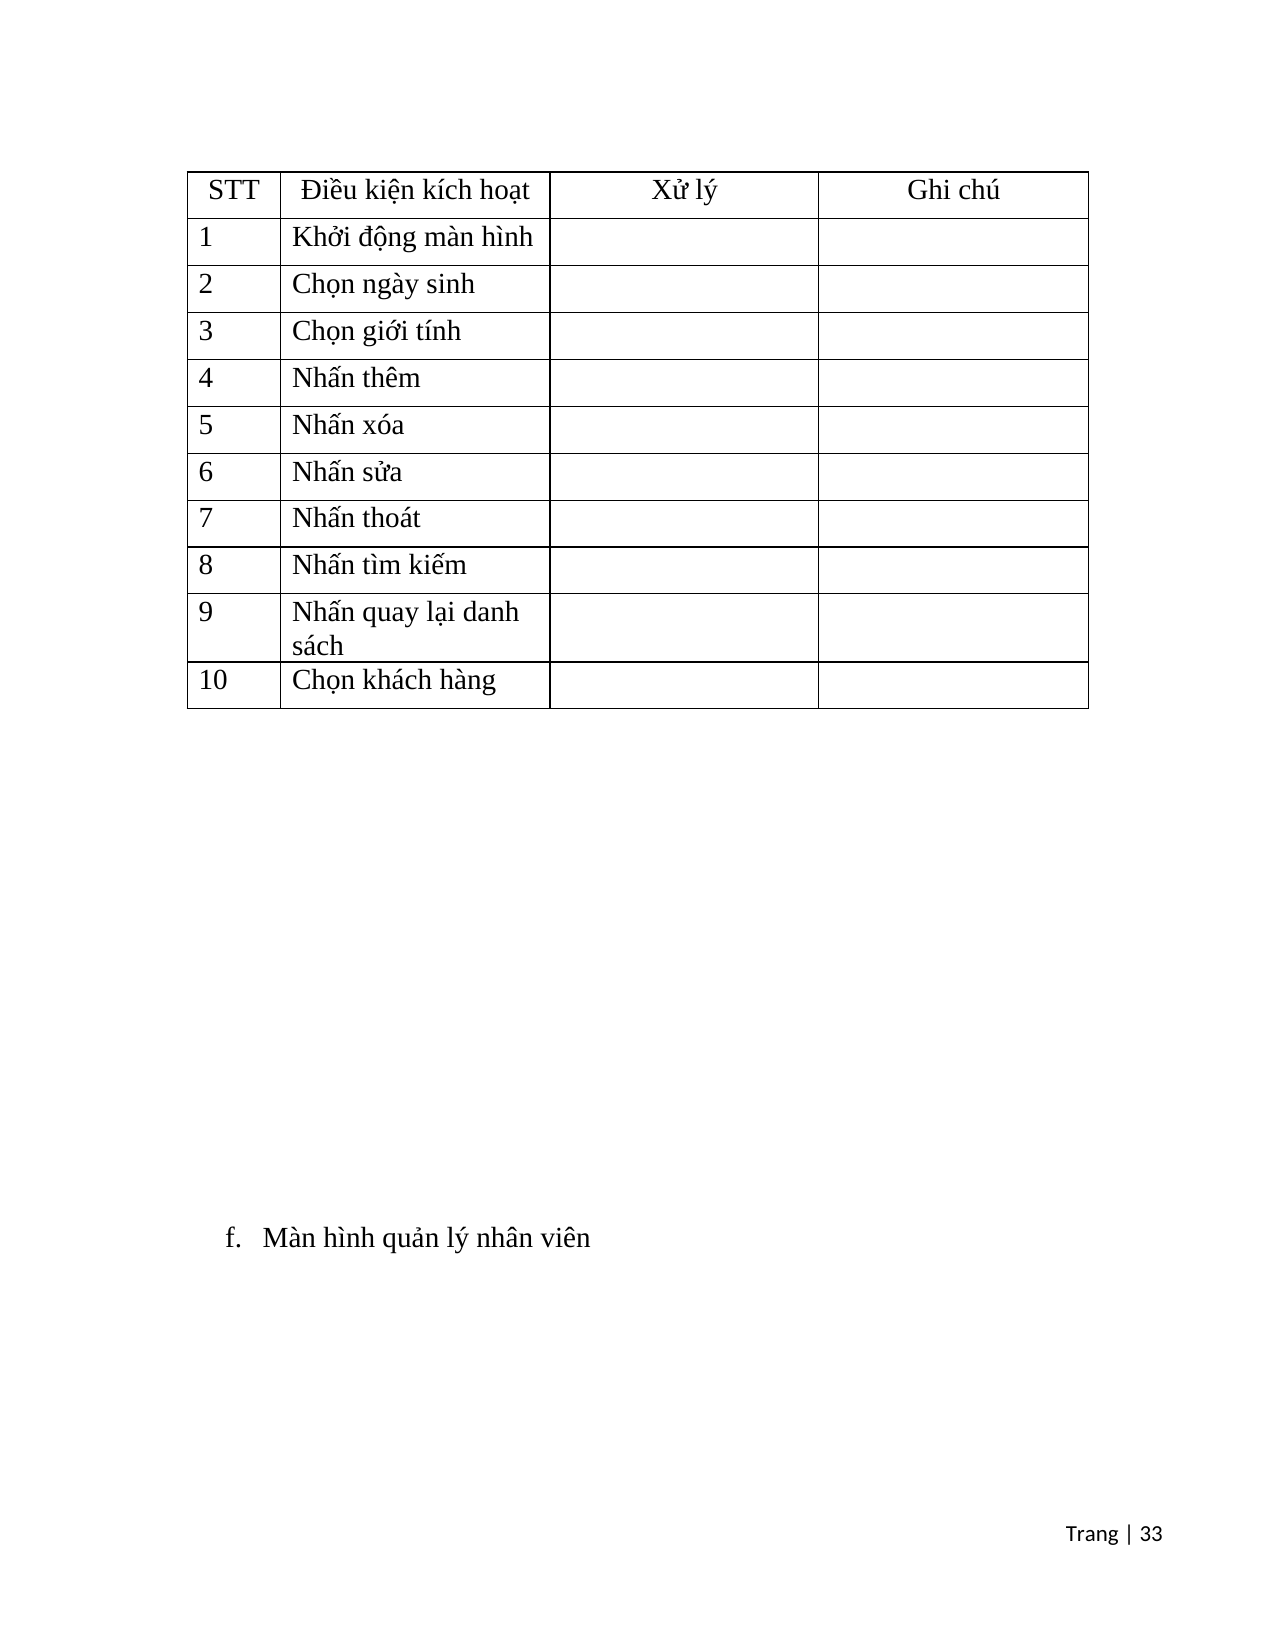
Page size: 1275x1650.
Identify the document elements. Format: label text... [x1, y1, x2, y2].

table_cell Chọn giới tính [281, 313, 549, 359]
table_cell Nhấn sửa [281, 454, 549, 499]
table_cell [819, 663, 1088, 708]
table_cell [819, 407, 1088, 453]
table_cell [551, 663, 818, 708]
table_cell [551, 219, 818, 265]
table_cell Nhấn tìm kiếm [281, 548, 549, 593]
table_cell [551, 360, 818, 406]
table_cell [551, 313, 818, 359]
table_cell [551, 266, 818, 312]
table_cell Nhấn thoát [281, 501, 549, 546]
table_cell 5 [188, 407, 280, 453]
table_cell 7 [188, 501, 280, 546]
table_cell [551, 594, 818, 661]
table_cell [819, 548, 1088, 593]
table_cell Nhấn xóa [281, 407, 549, 453]
table_cell [819, 594, 1088, 661]
table_cell [551, 407, 818, 453]
table_cell [819, 313, 1088, 359]
table_header STT [188, 173, 280, 218]
table_cell Khởi động màn hình [281, 219, 549, 265]
table_cell Chọn khách hàng [281, 663, 549, 708]
table_cell [551, 548, 818, 593]
table_cell [551, 454, 818, 499]
table_cell 10 [188, 663, 280, 708]
table_cell [819, 501, 1088, 546]
table_header Điều kiện kích hoạt [281, 173, 549, 218]
table_cell [819, 266, 1088, 312]
table_cell [819, 219, 1088, 265]
table_cell 2 [188, 266, 280, 312]
table_cell [819, 454, 1088, 499]
table_cell [819, 360, 1088, 406]
table_cell 8 [188, 548, 280, 593]
table_cell Nhấn quay lại danh sách [281, 594, 549, 661]
list Màn hình quản lý nhân viên [225, 1221, 1162, 1254]
table_cell 6 [188, 454, 280, 499]
table_cell 9 [188, 594, 280, 661]
table_cell Nhấn thêm [281, 360, 549, 406]
table_cell 4 [188, 360, 280, 406]
table_cell 1 [188, 219, 280, 265]
table_cell 3 [188, 313, 280, 359]
table_header Xử lý [551, 173, 818, 218]
table_header Ghi chú [819, 173, 1088, 218]
table_cell [551, 501, 818, 546]
table_cell Chọn ngày sinh [281, 266, 549, 312]
